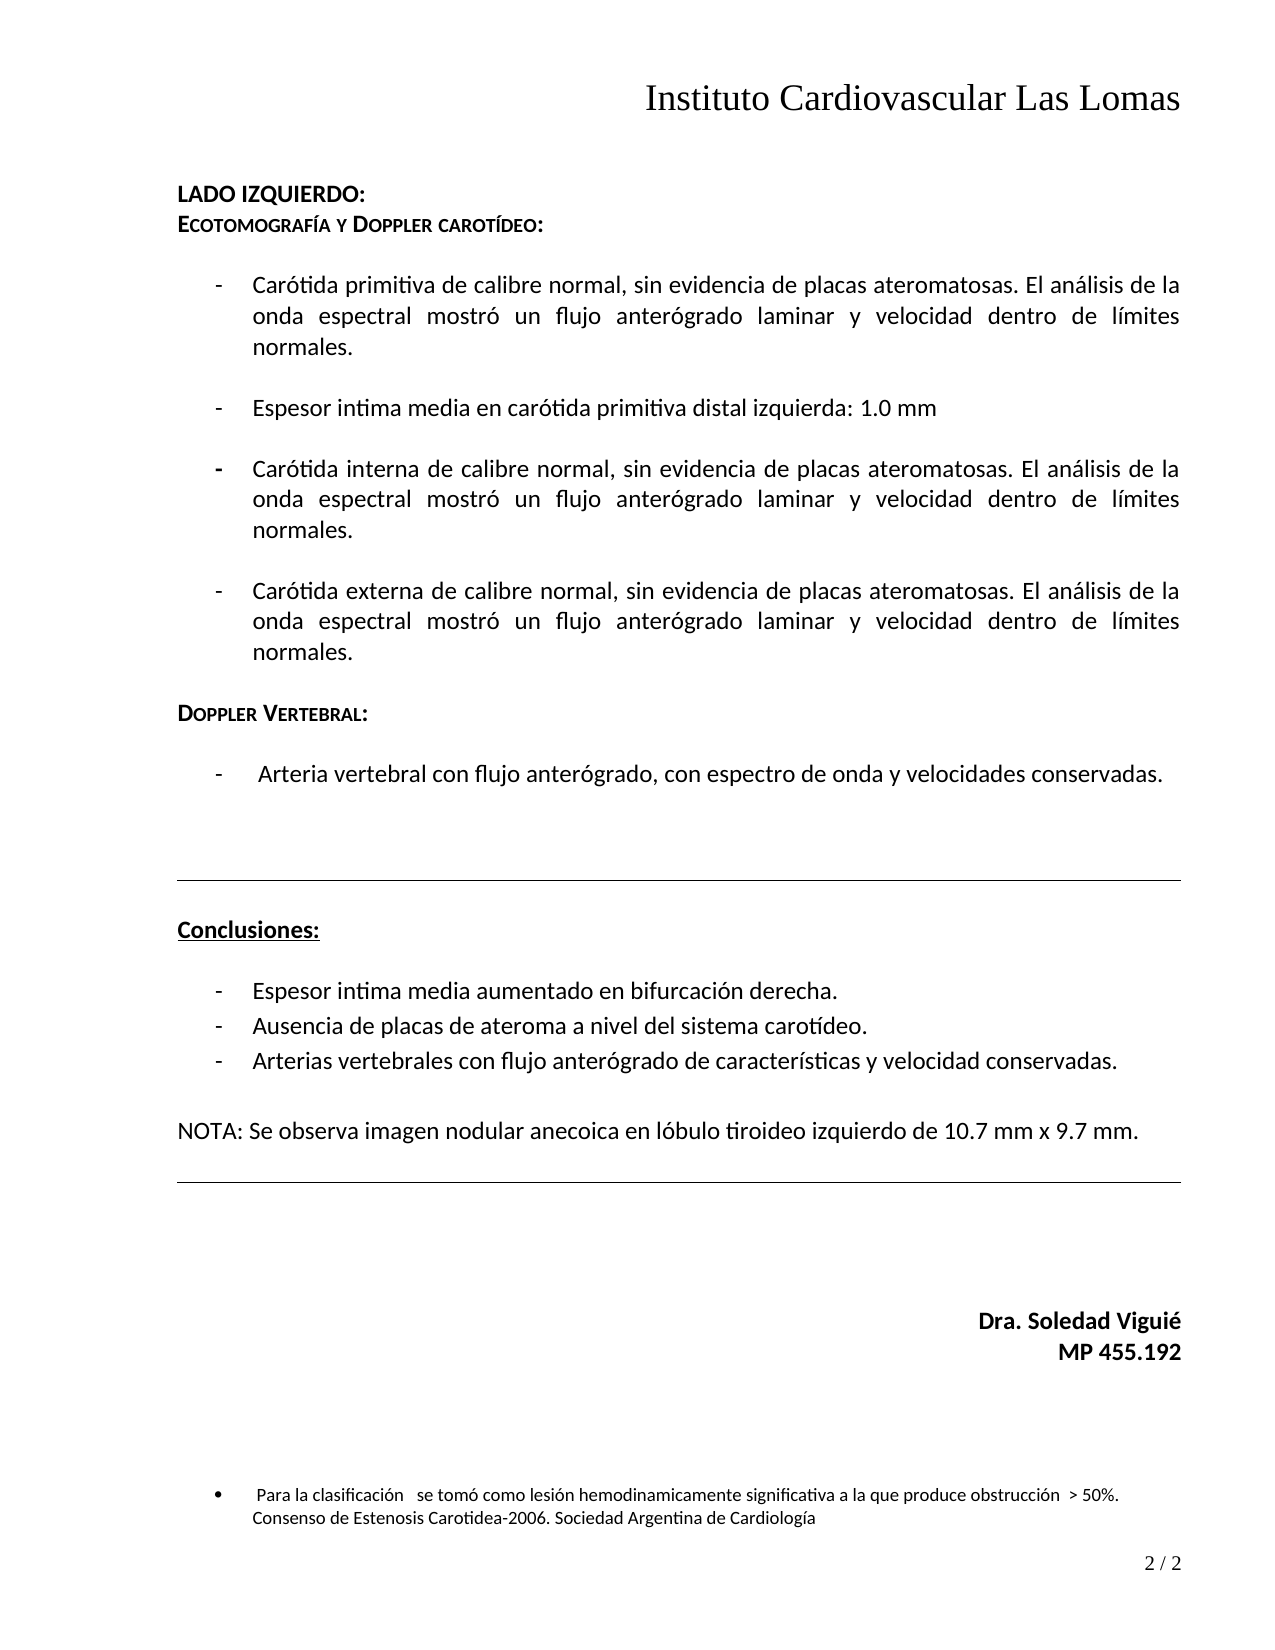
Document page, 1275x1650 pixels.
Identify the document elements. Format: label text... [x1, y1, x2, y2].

text Conclusiones: [177, 914, 1181, 944]
text MP 455.192 [177, 1336, 1181, 1367]
text Ecotomografía y Doppler carotídeo: [177, 209, 1181, 239]
list Carótida externa de calibre normal, sin evidencia de placas ateromatosas. El análisis de la onda espectral mostró un flujo anterógrado laminar y velocidad dentro de límites normales. [215, 575, 1181, 666]
list Arterias vertebrales con flujo anterógrado de características y velocidad conservadas. [215, 1045, 1181, 1075]
text Doppler Vertebral: [177, 697, 1181, 727]
list Espesor intima media aumentado en bifurcación derecha. [215, 975, 1181, 1005]
text NOTA: Se observa imagen nodular anecoica en lóbulo tiroideo izquierdo de 10.7 mm x 9.7 mm. [177, 1115, 1181, 1145]
list Carótida primitiva de calibre normal, sin evidencia de placas ateromatosas. El análisis de la onda espectral mostró un flujo anterógrado laminar y velocidad dentro de límites normales. [215, 270, 1181, 361]
text Dra. Soledad Viguié [177, 1306, 1181, 1336]
list Carótida interna de calibre normal, sin evidencia de placas ateromatosas. El análisis de la onda espectral mostró un flujo anterógrado laminar y velocidad dentro de límites normales. [215, 453, 1181, 544]
list Arteria vertebral con flujo anterógrado, con espectro de onda y velocidades conservadas. [215, 758, 1181, 788]
list Ausencia de placas de ateroma a nivel del sistema carotídeo. [215, 1010, 1181, 1040]
list Espesor intima media en carótida primitiva distal izquierda: 1.0 mm [215, 392, 1181, 422]
text LADO IZQUIERDO: [177, 178, 1181, 209]
